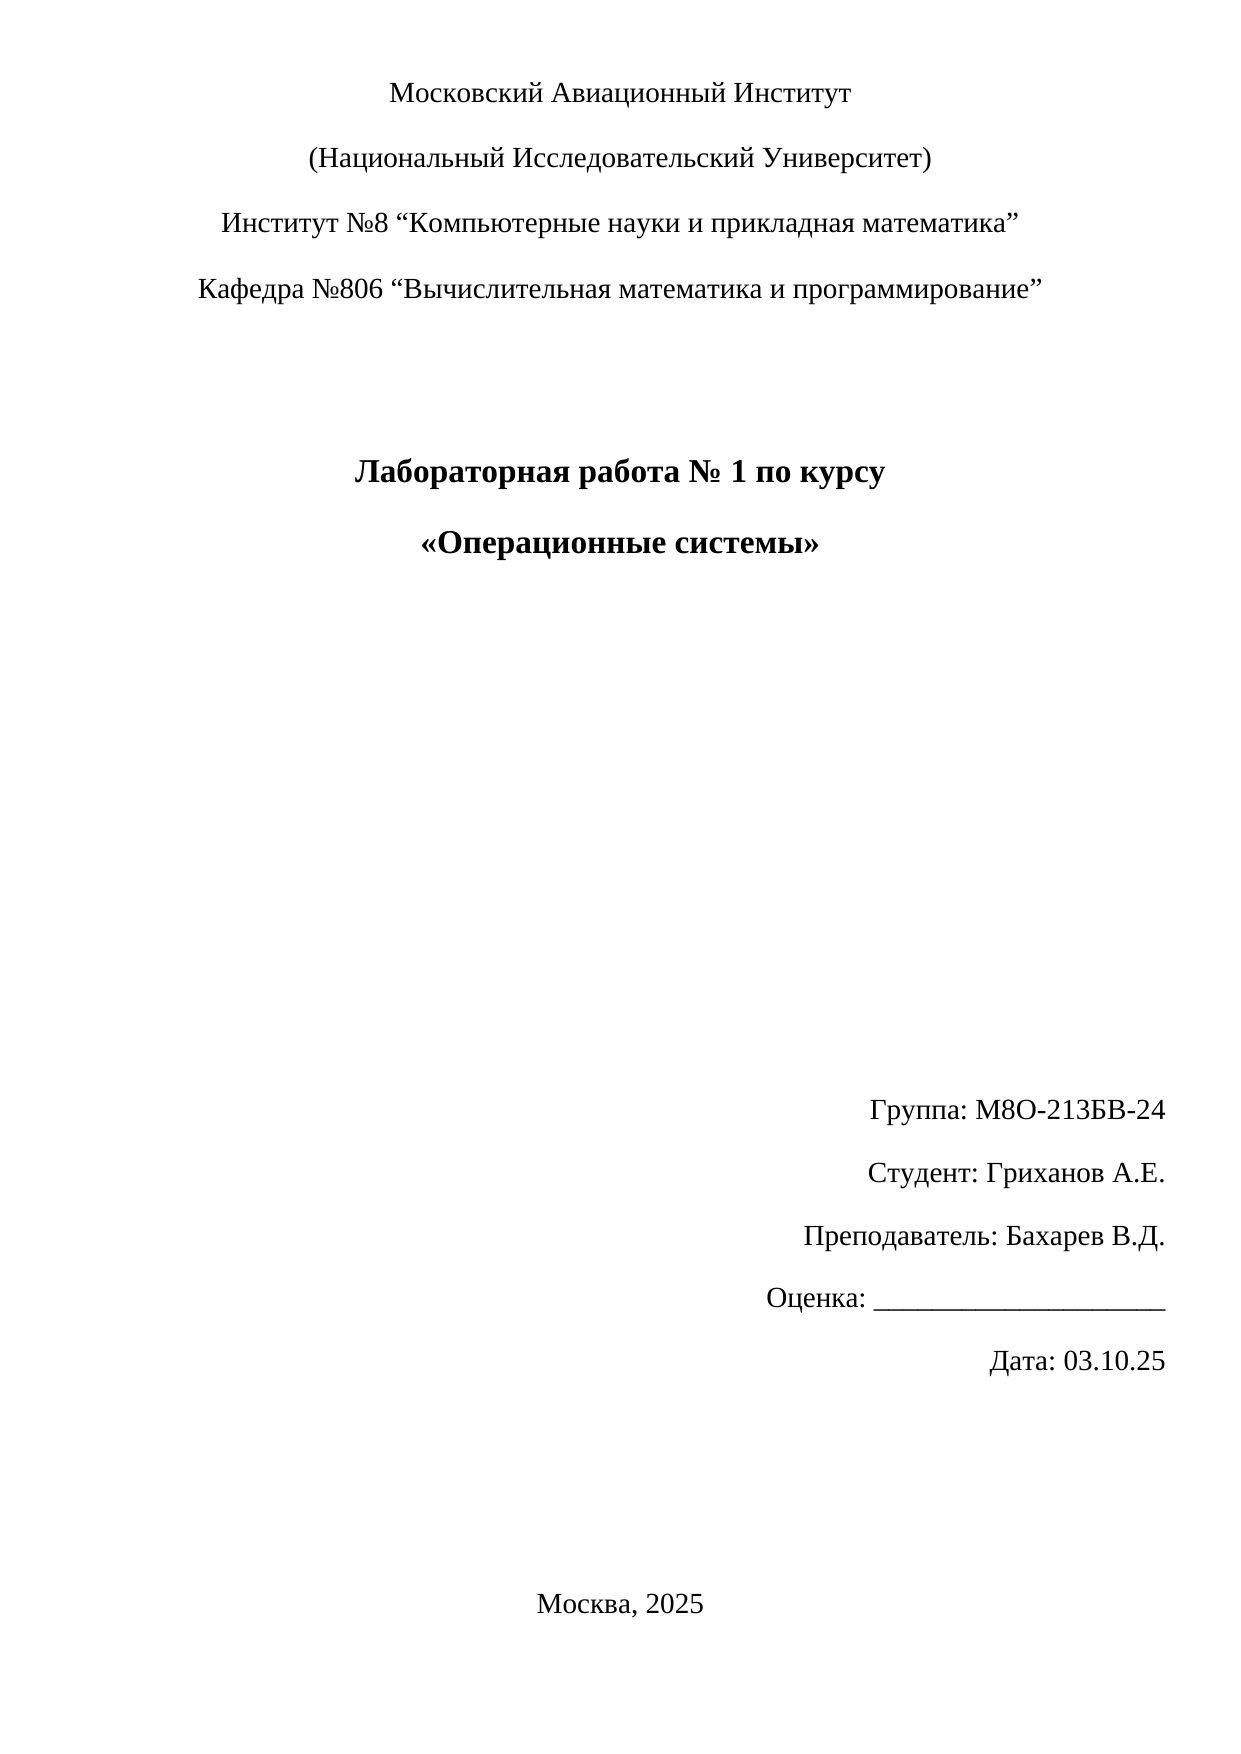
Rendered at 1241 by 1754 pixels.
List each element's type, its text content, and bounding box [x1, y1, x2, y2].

text Лабораторная работа № 1 по курсу [75, 451, 1165, 490]
text Московский Авиационный Институт [75, 75, 1165, 108]
text Преподаватель: Бахарев В.Д. [75, 1218, 1165, 1251]
text (Национальный Исследовательский Университет) [75, 140, 1165, 174]
text Оценка: ____________________ [75, 1280, 1165, 1314]
text Кафедра №806 “Вычислительная математика и программирование” [75, 271, 1165, 304]
text Институт №8 “Компьютерные науки и прикладная математика” [75, 206, 1165, 239]
text Группа: М8О-213БВ-24 [75, 1092, 1165, 1126]
text Студент: Гриханов А.Е. [75, 1155, 1165, 1188]
text Москва, 2025 [75, 1587, 1165, 1620]
text «Операционные системы» [75, 522, 1165, 560]
text Дата: 03.10.25 [75, 1343, 1165, 1377]
